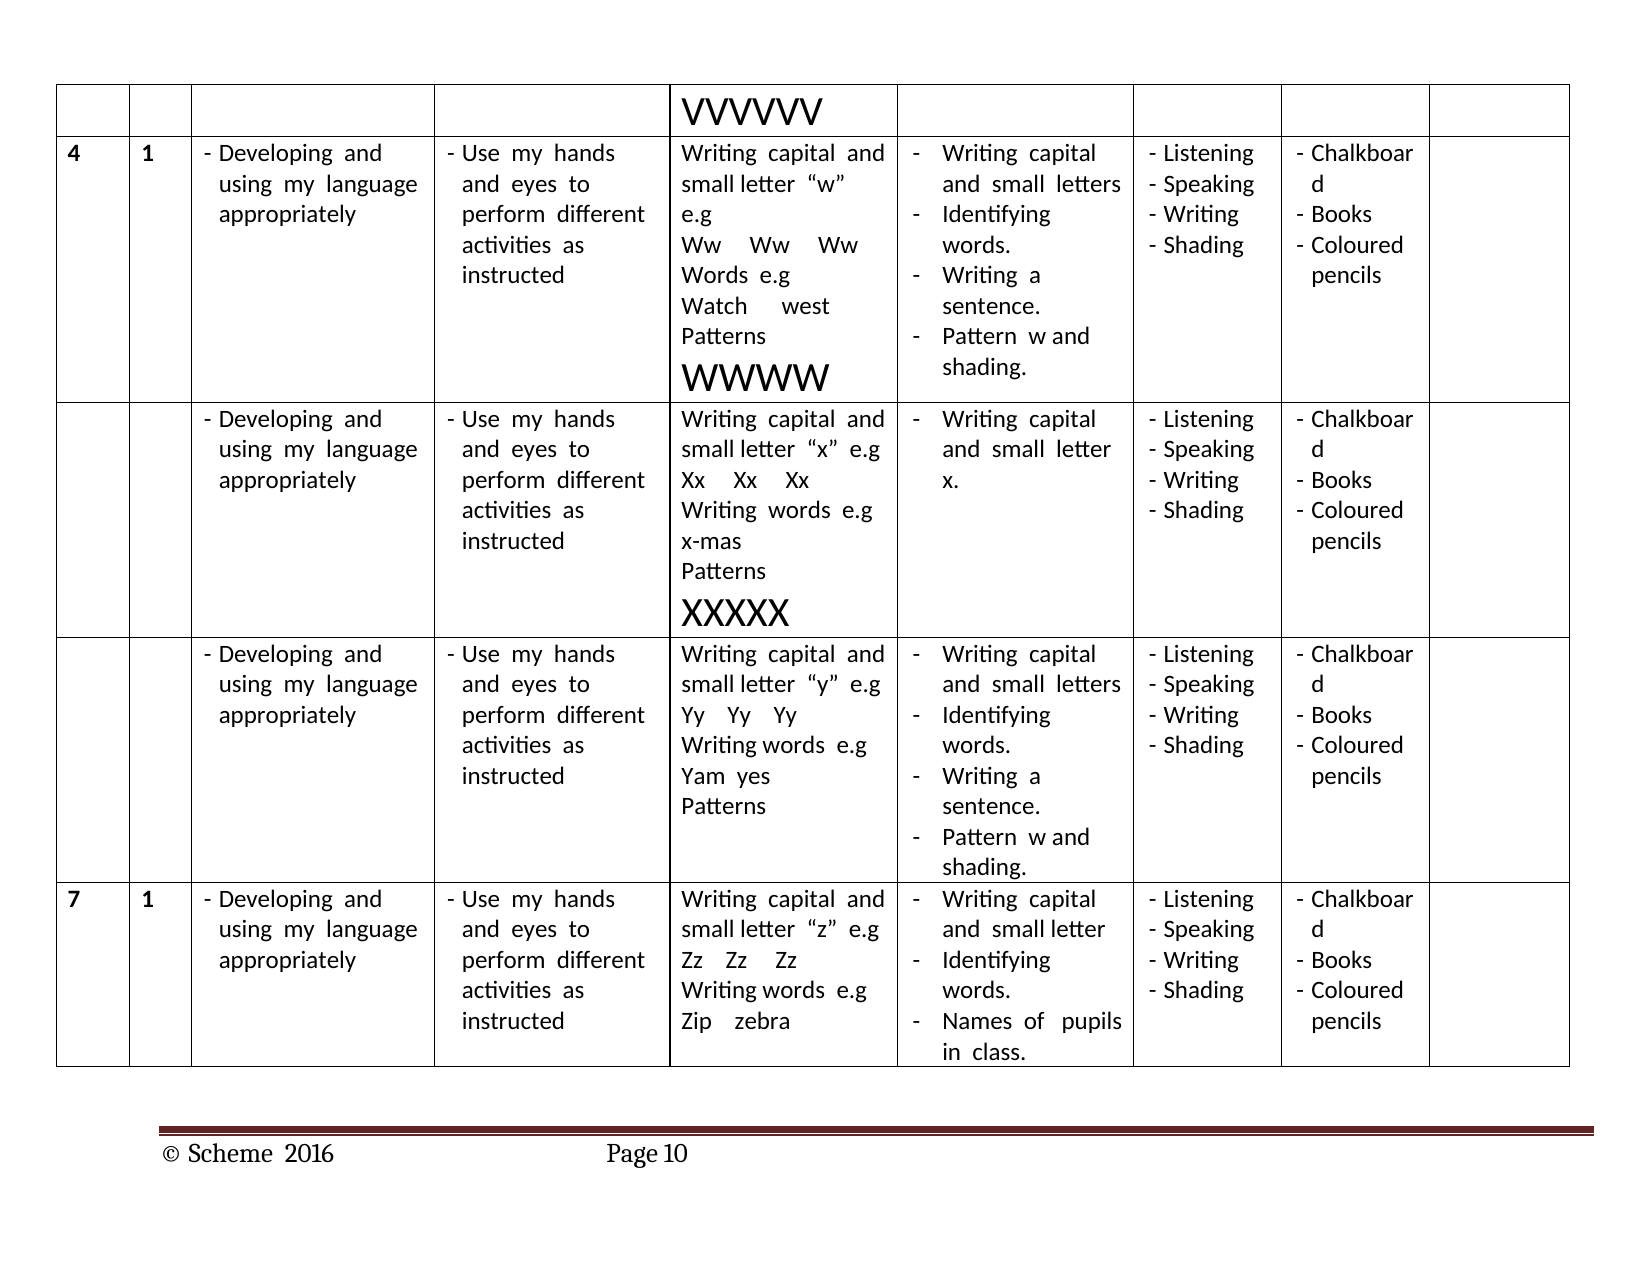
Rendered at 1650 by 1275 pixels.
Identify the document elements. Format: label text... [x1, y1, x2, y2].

table_cell Writing capital and small letter “x” e.g Xx Xx Xx Writing words e.g x-mas Patterns XXXXX [671, 403, 897, 637]
table_cell Developing and using my language appropriately [192, 403, 434, 637]
table_cell 1 [130, 137, 191, 402]
table_cell [1430, 403, 1569, 637]
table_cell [435, 85, 669, 136]
table_cell Writing capital and small letter Identifying words. Names of pupils in class. [898, 883, 1133, 1066]
table_cell 7 [57, 883, 129, 1066]
table_cell Chalkboard Books Coloured pencils [1282, 638, 1429, 882]
table_cell Developing and using my language appropriately [192, 883, 434, 1066]
table_cell Listening Speaking Writing Shading [1134, 638, 1281, 882]
table_cell [1430, 137, 1569, 402]
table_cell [1134, 85, 1281, 136]
table_cell [57, 638, 129, 882]
table_cell Writing capital and small letter “z” e.g Zz Zz Zz Writing words e.g Zip zebra [671, 883, 897, 1066]
table_cell [1430, 85, 1569, 136]
table_cell Chalkboard Books Coloured pencils [1282, 403, 1429, 637]
table_cell [130, 85, 191, 136]
table_cell Use my hands and eyes to perform different activities as instructed [435, 403, 669, 637]
table_cell Listening Speaking Writing Shading [1134, 137, 1281, 402]
table_cell Chalkboard Books Coloured pencils [1282, 883, 1429, 1066]
table_cell Writing capital and small letters Identifying words. Writing a sentence. Pattern w and shading. [898, 638, 1133, 882]
table_cell Use my hands and eyes to perform different activities as instructed [435, 137, 669, 402]
table_cell Use my hands and eyes to perform different activities as instructed [435, 883, 669, 1066]
table_cell Chalkboard Books Coloured pencils [1282, 137, 1429, 402]
table_cell Developing and using my language appropriately [192, 638, 434, 882]
table_cell 3 [57, 85, 129, 136]
table_cell [1430, 638, 1569, 882]
table_cell 1 [130, 883, 191, 1066]
table_cell [130, 403, 191, 637]
table_cell [130, 638, 191, 882]
table_cell Writing capital and small letter x. [898, 403, 1133, 637]
table_cell 4 [57, 137, 129, 402]
table_cell Use my hands and eyes to perform different activities as instructed [435, 638, 669, 882]
table_cell Listening Speaking Writing Shading [1134, 403, 1281, 637]
table_cell [57, 403, 129, 637]
table_cell Writing capital and small letter “y” e.g Yy Yy Yy Writing words e.g Yam yes Patterns [671, 638, 897, 882]
table_cell [1430, 883, 1569, 1066]
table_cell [1282, 85, 1429, 136]
table_cell Writing capital and small letter “w” e.g Ww Ww Ww Words e.g Watch west Patterns WWWW [671, 137, 897, 402]
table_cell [671, 85, 897, 136]
table_cell Developing and using my language appropriately [192, 137, 434, 402]
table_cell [898, 85, 1133, 136]
table_cell Writing capital and small letters Identifying words. Writing a sentence. Pattern w and shading. [898, 137, 1133, 402]
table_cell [192, 85, 434, 136]
table_cell Listening Speaking Writing Shading [1134, 883, 1281, 1066]
